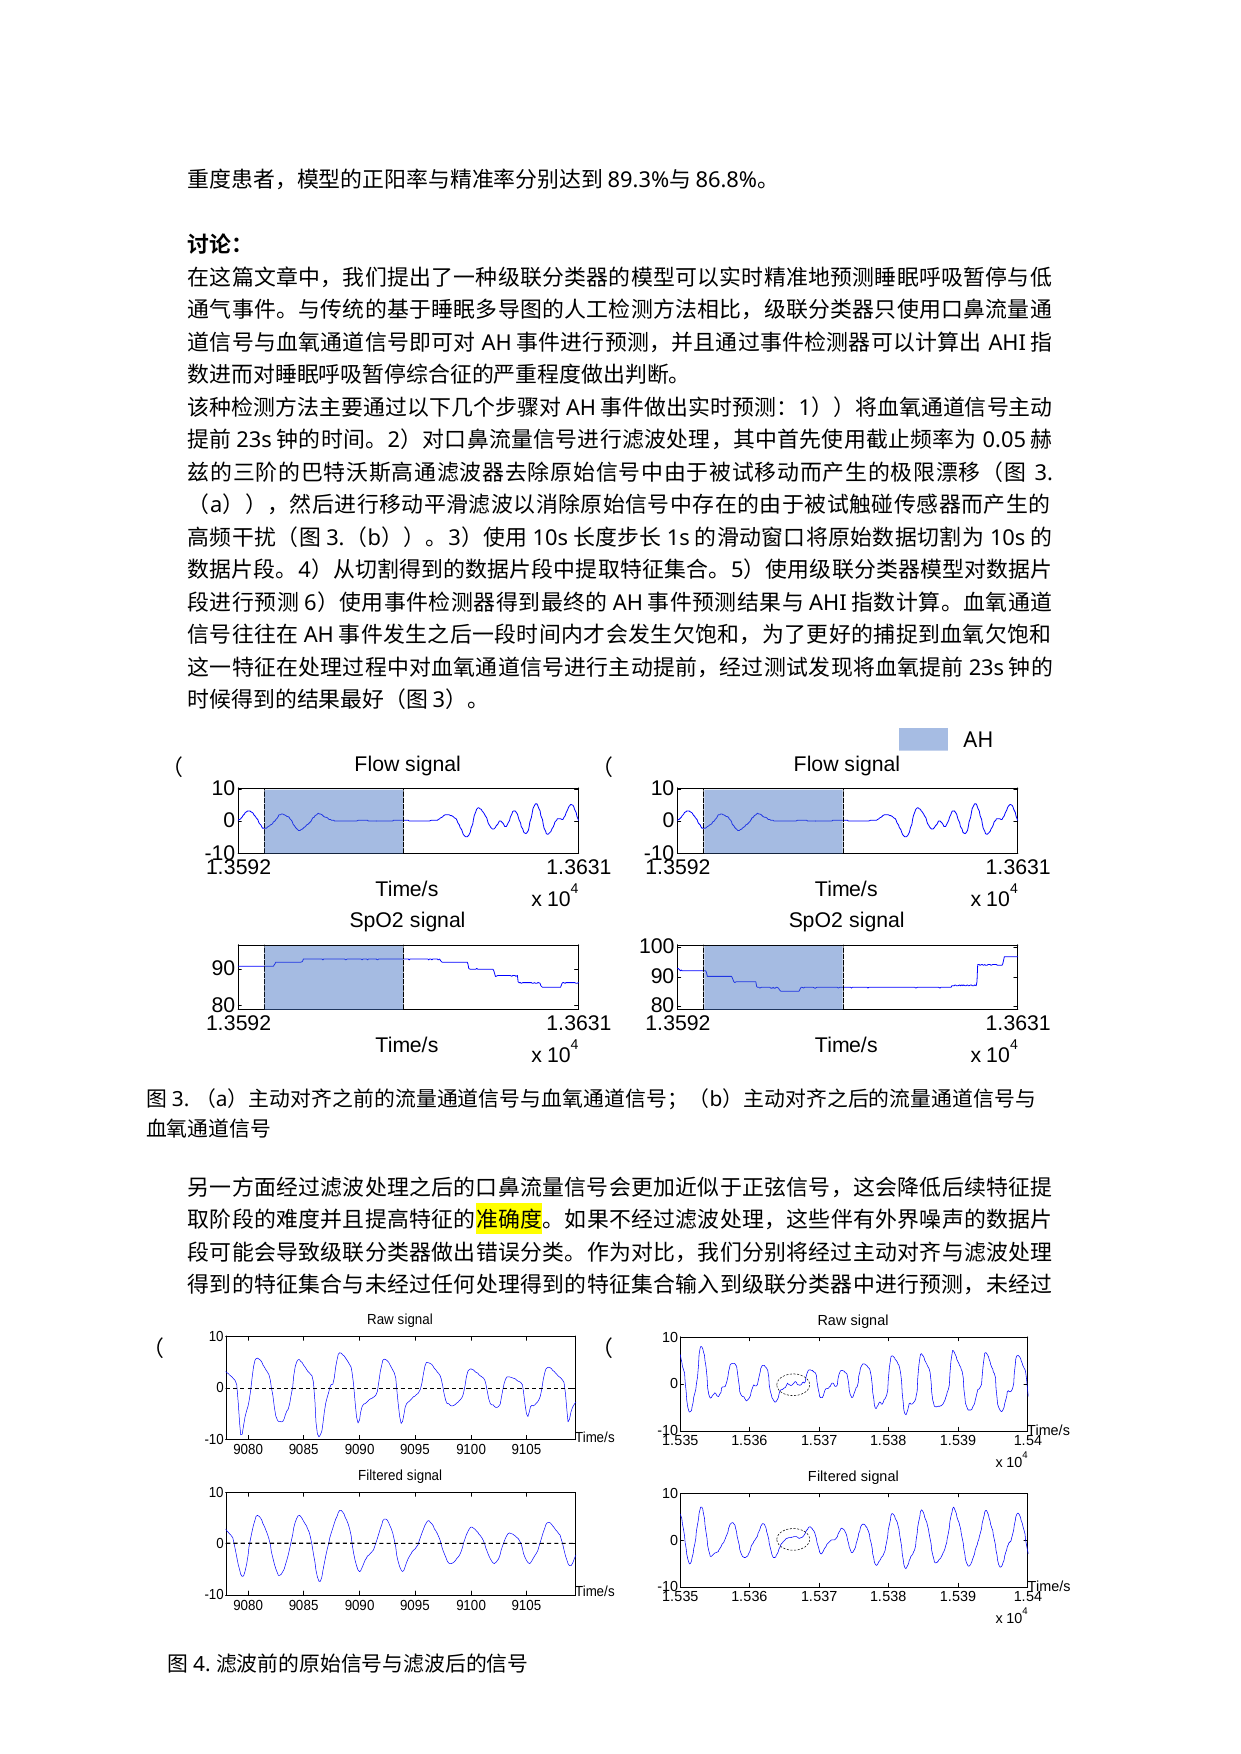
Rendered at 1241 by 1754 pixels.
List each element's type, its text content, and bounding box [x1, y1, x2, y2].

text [187, 714, 1053, 1299]
text 该种检测方法主要通过以下几个步骤对AH事件做出实时预测：1））将血氧通道信号主动提前23s钟的时间。2）对口鼻流量信号进行滤波处理，其中首先使用截止频率为0.05赫兹的三阶的巴特沃斯高通滤波器去除原始信号中由于被试移动而产生的极限漂移（图3.（a）），然后进行移动平滑滤波以消除原始信号中存在的由于被试触碰传感器而产生的高频干扰（图3.（b））。3）使用10s长度步长1s的滑动窗口将原始数据切割为10s的数据片段。4）从切割得到的数据片段中提取特征集合。5）使用级联分类器模型对数据片段进行预测6）使用事件检测器得到最终的AH事件预测结果与AHI指数计算。血氧通道信号往往在AH事件发生之后一段时间内才会发生欠饱和，为了更好的捕捉到血氧欠饱和这一特征在处理过程中对血氧通道信号进行主动提前，经过测试发现将血氧提前23s钟的时候得到的结果最好（图3）。 [187, 389, 1053, 714]
text 在这篇文章中，我们提出了一种级联分类器的模型可以实时精准地预测睡眠呼吸暂停与低通气事件。与传统的基于睡眠多导图的人工检测方法相比，级联分类器只使用口鼻流量通道信号与血氧通道信号即可对AH事件进行预测，并且通过事件检测器可以计算出AHI指数进而对睡眠呼吸暂停综合征的严重程度做出判断。 [187, 259, 1053, 389]
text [187, 162, 1053, 194]
text 讨论： [187, 227, 1053, 259]
